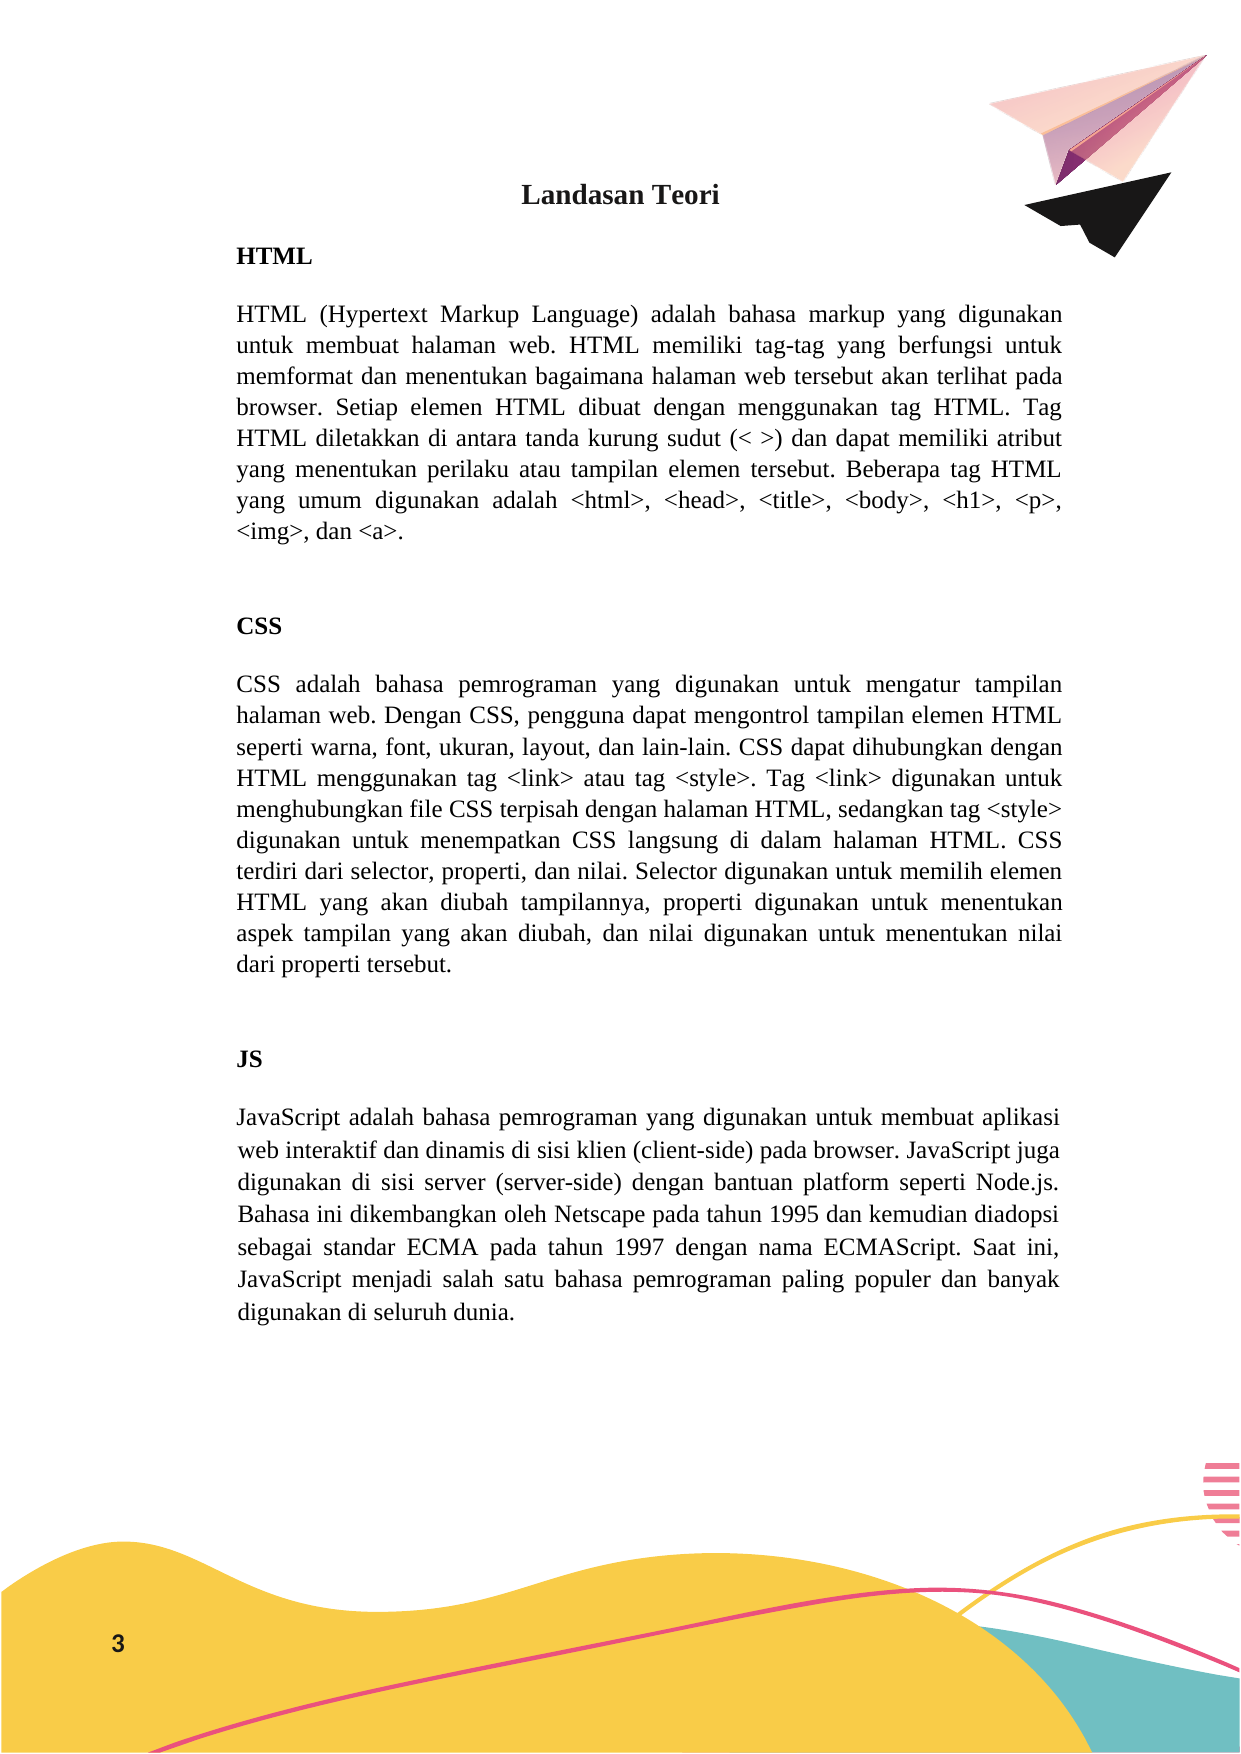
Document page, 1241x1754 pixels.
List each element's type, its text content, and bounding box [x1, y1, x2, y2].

subtitle CSS [236, 611, 1063, 640]
text JavaScript adalah bahasa pemrograman yang digunakan untuk membuat aplikasi web interaktif dan dinamis di sisi klien (client-side) pada browser. JavaScript juga digunakan di sisi server (server-side) dengan bantuan platform seperti Node.js. Bahasa ini dikembangkan oleh Netscape pada tahun 1995 dan kemudian diadopsi sebagai standar ECMA pada tahun 1997 dengan nama ECMAScript. Saat ini, JavaScript menjadi salah satu bahasa pemrograman paling populer dan banyak digunakan di seluruh dunia. [236, 1102, 1060, 1325]
subtitle JS [236, 1044, 1063, 1073]
subtitle Landasan Teori [236, 177, 1063, 211]
text HTML (Hypertext Markup Language) adalah bahasa markup yang digunakan untuk membuat halaman web. HTML memiliki tag-tag yang berfungsi untuk memformat dan menentukan bagaimana halaman web tersebut akan terlihat pada browser. Setiap elemen HTML dibuat dengan menggunakan tag HTML. Tag HTML diletakkan di antara tanda kurung sudut (< >) dan dapat memiliki atribut yang menentukan perilaku atau tampilan elemen tersebut. Beberapa tag HTML yang umum digunakan adalah <html>, <head>, <title>, <body>, <h1>, <p>, <img>, dan <a>. [236, 299, 1063, 545]
subtitle HTML [236, 241, 1063, 269]
text CSS adalah bahasa pemrograman yang digunakan untuk mengatur tampilan halaman web. Dengan CSS, pengguna dapat mengontrol tampilan elemen HTML seperti warna, font, ukuran, layout, dan lain-lain. CSS dapat dihubungkan dengan HTML menggunakan tag <link> atau tag <style>. Tag <link> digunakan untuk menghubungkan file CSS terpisah dengan halaman HTML, sedangkan tag <style> digunakan untuk menempatkan CSS langsung di dalam halaman HTML. CSS terdiri dari selector, properti, dan nilai. Selector digunakan untuk memilih elemen HTML yang akan diubah tampilannya, properti digunakan untuk menentukan aspek tampilan yang akan diubah, dan nilai digunakan untuk menentukan nilai dari properti tersebut. [236, 669, 1063, 978]
picture [987, 53, 1207, 186]
